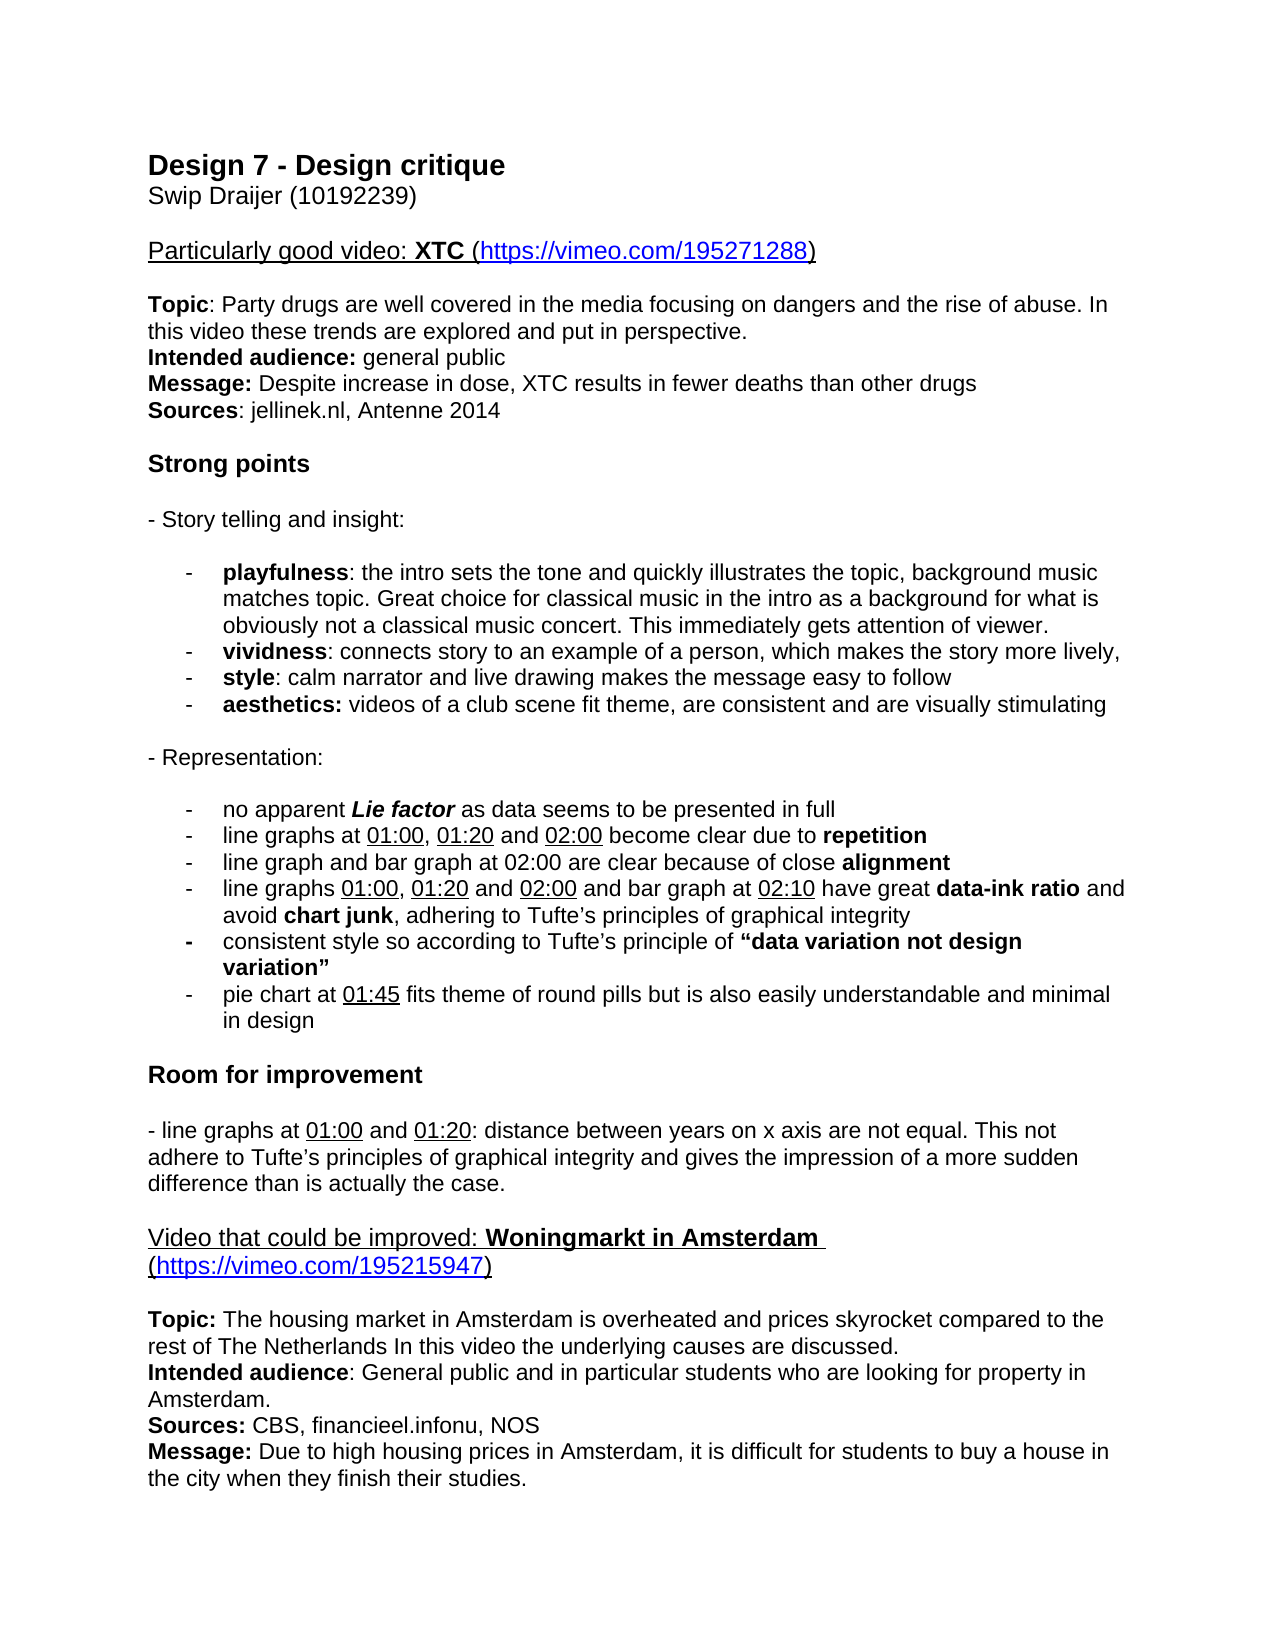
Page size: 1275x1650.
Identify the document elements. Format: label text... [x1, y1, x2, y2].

text Sources: CBS, financieel.infonu, NOS [148, 1412, 1127, 1438]
list pie chart at 01:45 fits theme of round pills but is also easily understandable and minimal in design [185, 981, 1127, 1033]
text Sources: jellinek.nl, Antenne 2014 [148, 397, 1127, 423]
text Topic: The housing market in Amsterdam is overheated and prices skyrocket compared to the rest of The Netherlands In this video the underlying causes are discussed. [148, 1306, 1127, 1359]
text Video that could be improved: Woningmarkt in Amsterdam (https://vimeo.com/195215947) [148, 1223, 1127, 1280]
list aesthetics: videos of a club scene fit theme, are consistent and are visually stimulating [185, 691, 1127, 717]
text - Representation: [148, 743, 1127, 770]
list line graph and bar graph at 02:00 are clear because of close alignment [185, 849, 1127, 875]
text Topic: Party drugs are well covered in the media focusing on dangers and the rise of abuse. In this video these trends are explored and put in perspective. [148, 291, 1127, 344]
list no apparent Lie factor as data seems to be presented in full [185, 796, 1127, 822]
list consistent style so according to Tufte’s principle of “data variation not design variation” [185, 928, 1127, 981]
text Room for improvement [148, 1060, 1127, 1088]
list style: calm narrator and live drawing makes the message easy to follow [185, 664, 1127, 691]
list line graphs at 01:00, 01:20 and 02:00 become clear due to repetition [185, 822, 1127, 849]
text Message: Despite increase in dose, XTC results in fewer deaths than other drugs [148, 370, 1127, 397]
text Intended audience: General public and in particular students who are looking for property in Amsterdam. [148, 1359, 1127, 1412]
text Design 7 - Design critique [148, 148, 1127, 181]
text Message: Due to high housing prices in Amsterdam, it is difficult for students to buy a house in the city when they finish their studies. [148, 1438, 1127, 1491]
list playfulness: the intro sets the tone and quickly illustrates the topic, background music matches topic. Great choice for classical music in the intro as a background for what is obviously not a classical music concert. This immediately gets attention of viewer. [185, 559, 1127, 638]
list line graphs 01:00, 01:20 and 02:00 and bar graph at 02:10 have great data-ink ratio and avoid chart junk, adhering to Tufte’s principles of graphical integrity [185, 875, 1127, 928]
text Strong points [148, 449, 1127, 478]
text - Story telling and insight: [148, 506, 1127, 533]
text Intended audience: general public [148, 344, 1127, 370]
list vividness: connects story to an example of a person, which makes the story more lively, [185, 638, 1127, 664]
text - line graphs at 01:00 and 01:20: distance between years on x axis are not equal. This not adhere to Tufte’s principles of graphical integrity and gives the impression of a more sudden difference than is actually the case. [148, 1117, 1127, 1196]
text Swip Draijer (10192239) [148, 181, 1127, 210]
text Particularly good video: XTC (https://vimeo.com/195271288) [148, 236, 1127, 265]
